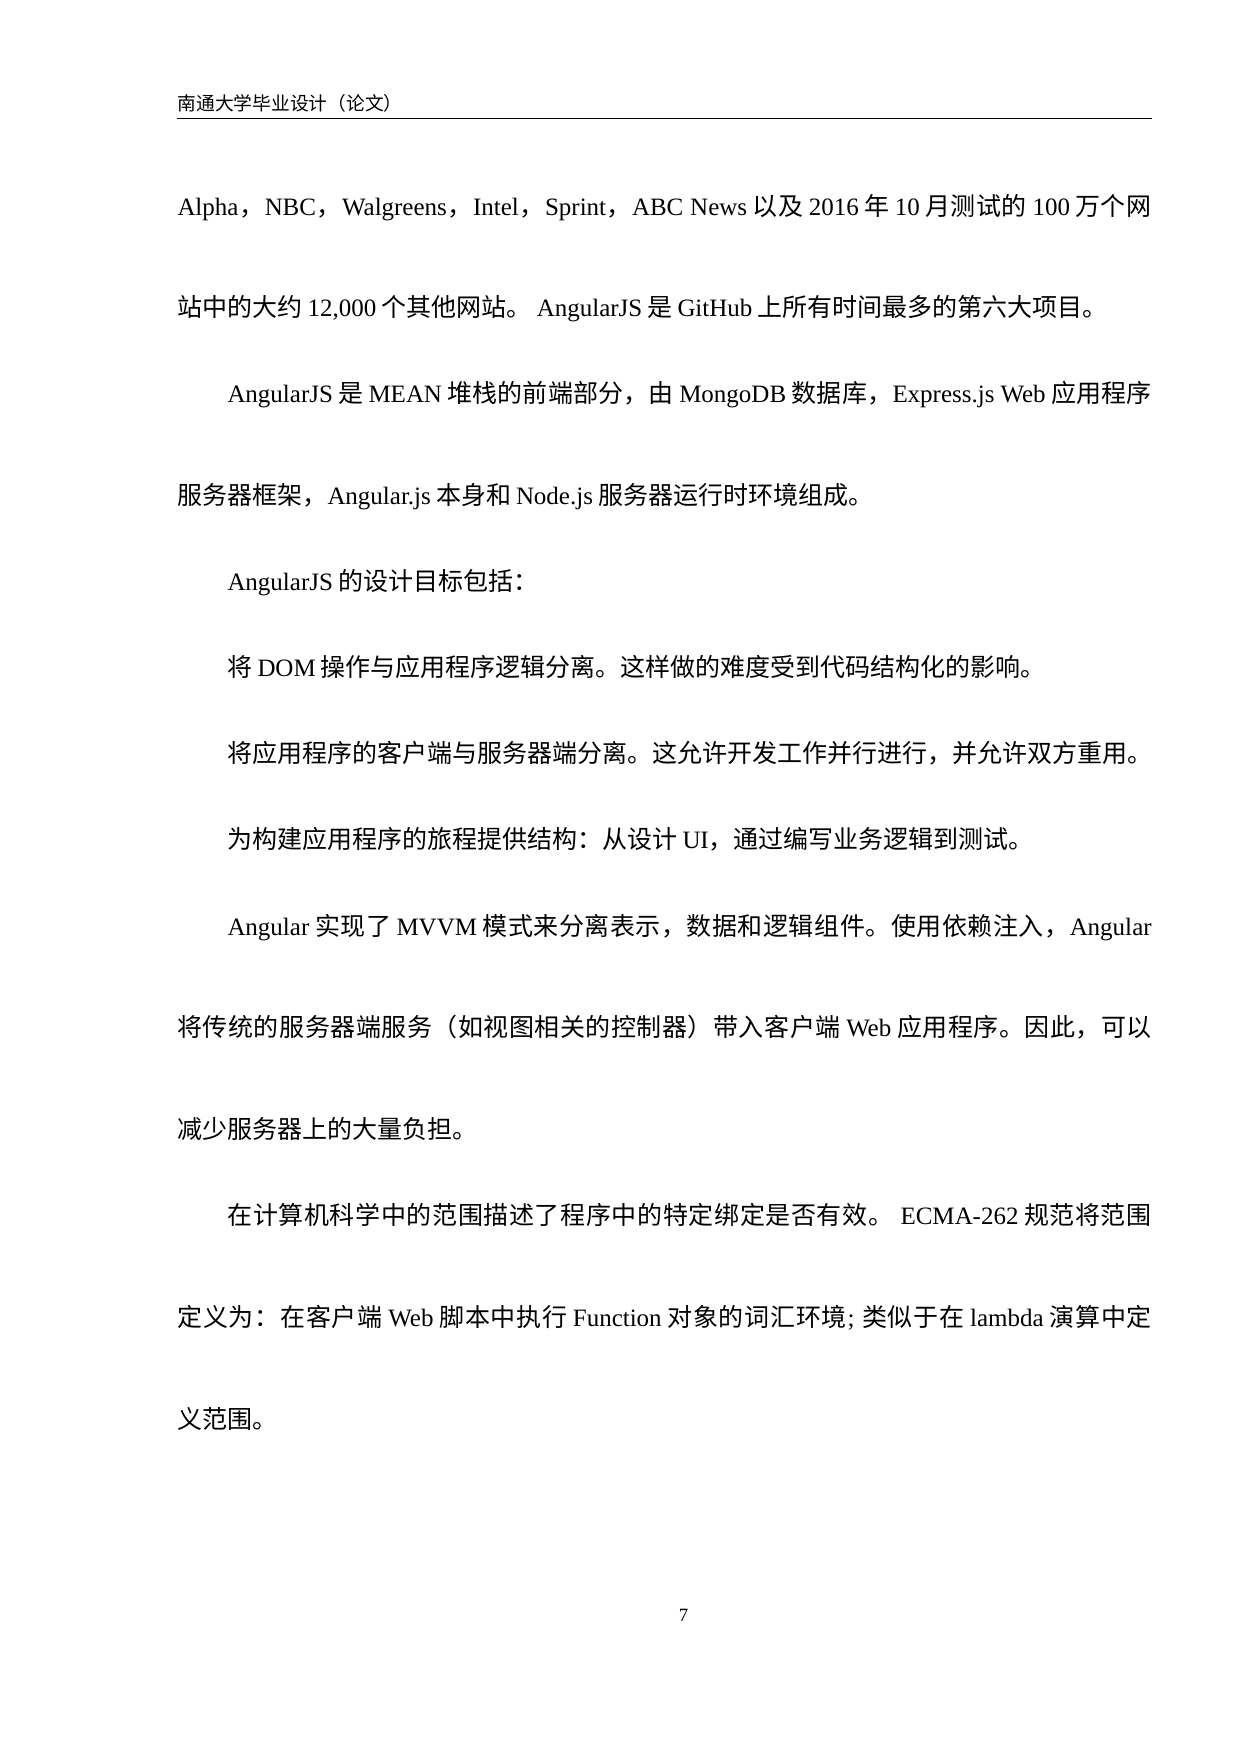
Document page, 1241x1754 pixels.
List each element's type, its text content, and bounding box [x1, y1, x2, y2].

text 将DOM操作与应用程序逻辑分离。这样做的难度受到代码结构化的影响。 [177, 632, 1152, 700]
text 将应用程序的客户端与服务器端分离。这允许开发工作并行进行，并允许双方重用。 [177, 718, 1152, 786]
text Angular实现了MVVM模式来分离表示，数据和逻辑组件。使用依赖注入，Angular将传统的服务器端服务（如视图相关的控制器）带入客户端Web应用程序。因此，可以减少服务器上的大量负担。 [177, 890, 1152, 1162]
text AngularJS的设计目标包括： [177, 546, 1152, 614]
text 在计算机科学中的范围描述了程序中的特定绑定是否有效。 ECMA-262规范将范围定义为：在客户端Web脚本中执行Function对象的词汇环境; 类似于在lambda演算中定义范围。 [177, 1180, 1152, 1452]
text AngularJS是MEAN堆栈的前端部分，由MongoDB数据库，Express.js Web应用程序服务器框架，Angular.js本身和Node.js服务器运行时环境组成。 [177, 358, 1152, 528]
text 为构建应用程序的旅程提供结构：从设计UI，通过编写业务逻辑到测试。 [177, 804, 1152, 872]
